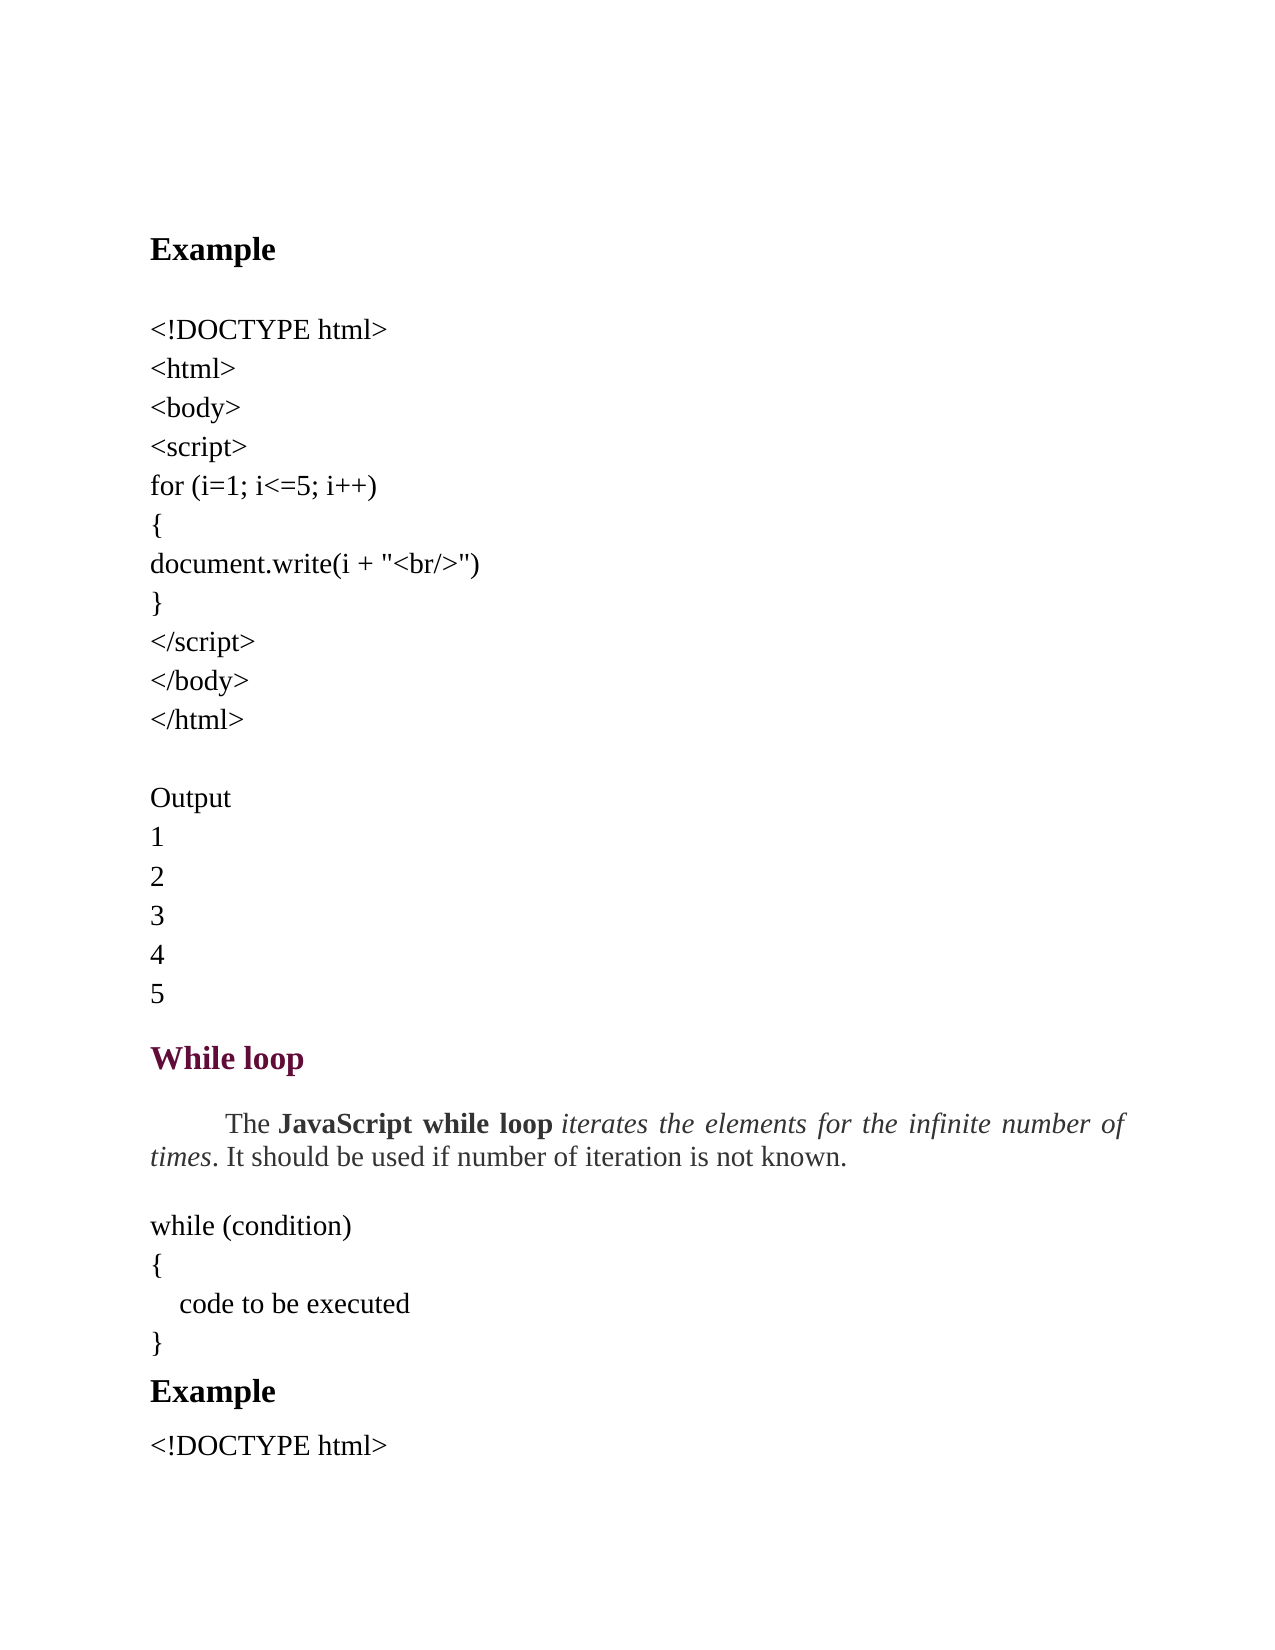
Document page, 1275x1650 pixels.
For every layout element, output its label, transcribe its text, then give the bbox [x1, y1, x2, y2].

text While loop [150, 1038, 1125, 1077]
text <html> [150, 345, 1125, 384]
text 1 2 3 4 5 [150, 814, 1125, 1009]
text </html> [150, 697, 1125, 736]
text } [150, 1319, 1125, 1358]
text Example [150, 1371, 1125, 1410]
text <!DOCTYPE html> [150, 1423, 1125, 1462]
text </body> [150, 658, 1125, 697]
text The JavaScript while loop iterates the elements for the infinite number of times. It should be used if number of iteration is not known. [150, 1106, 1125, 1173]
text </script> [150, 619, 1125, 658]
text document.write(i + "<br/>") [150, 541, 1125, 580]
text } [150, 580, 1125, 619]
text { [150, 502, 1125, 541]
text <!DOCTYPE html> [150, 306, 1125, 345]
text while (condition) [150, 1202, 1125, 1241]
text Example [150, 228, 1125, 267]
text <script> [150, 423, 1125, 462]
text for (i=1; i<=5; i++) [150, 462, 1125, 502]
text Output [150, 775, 1125, 814]
text <body> [150, 384, 1125, 423]
text { [150, 1241, 1125, 1280]
text code to be executed [150, 1280, 1125, 1319]
